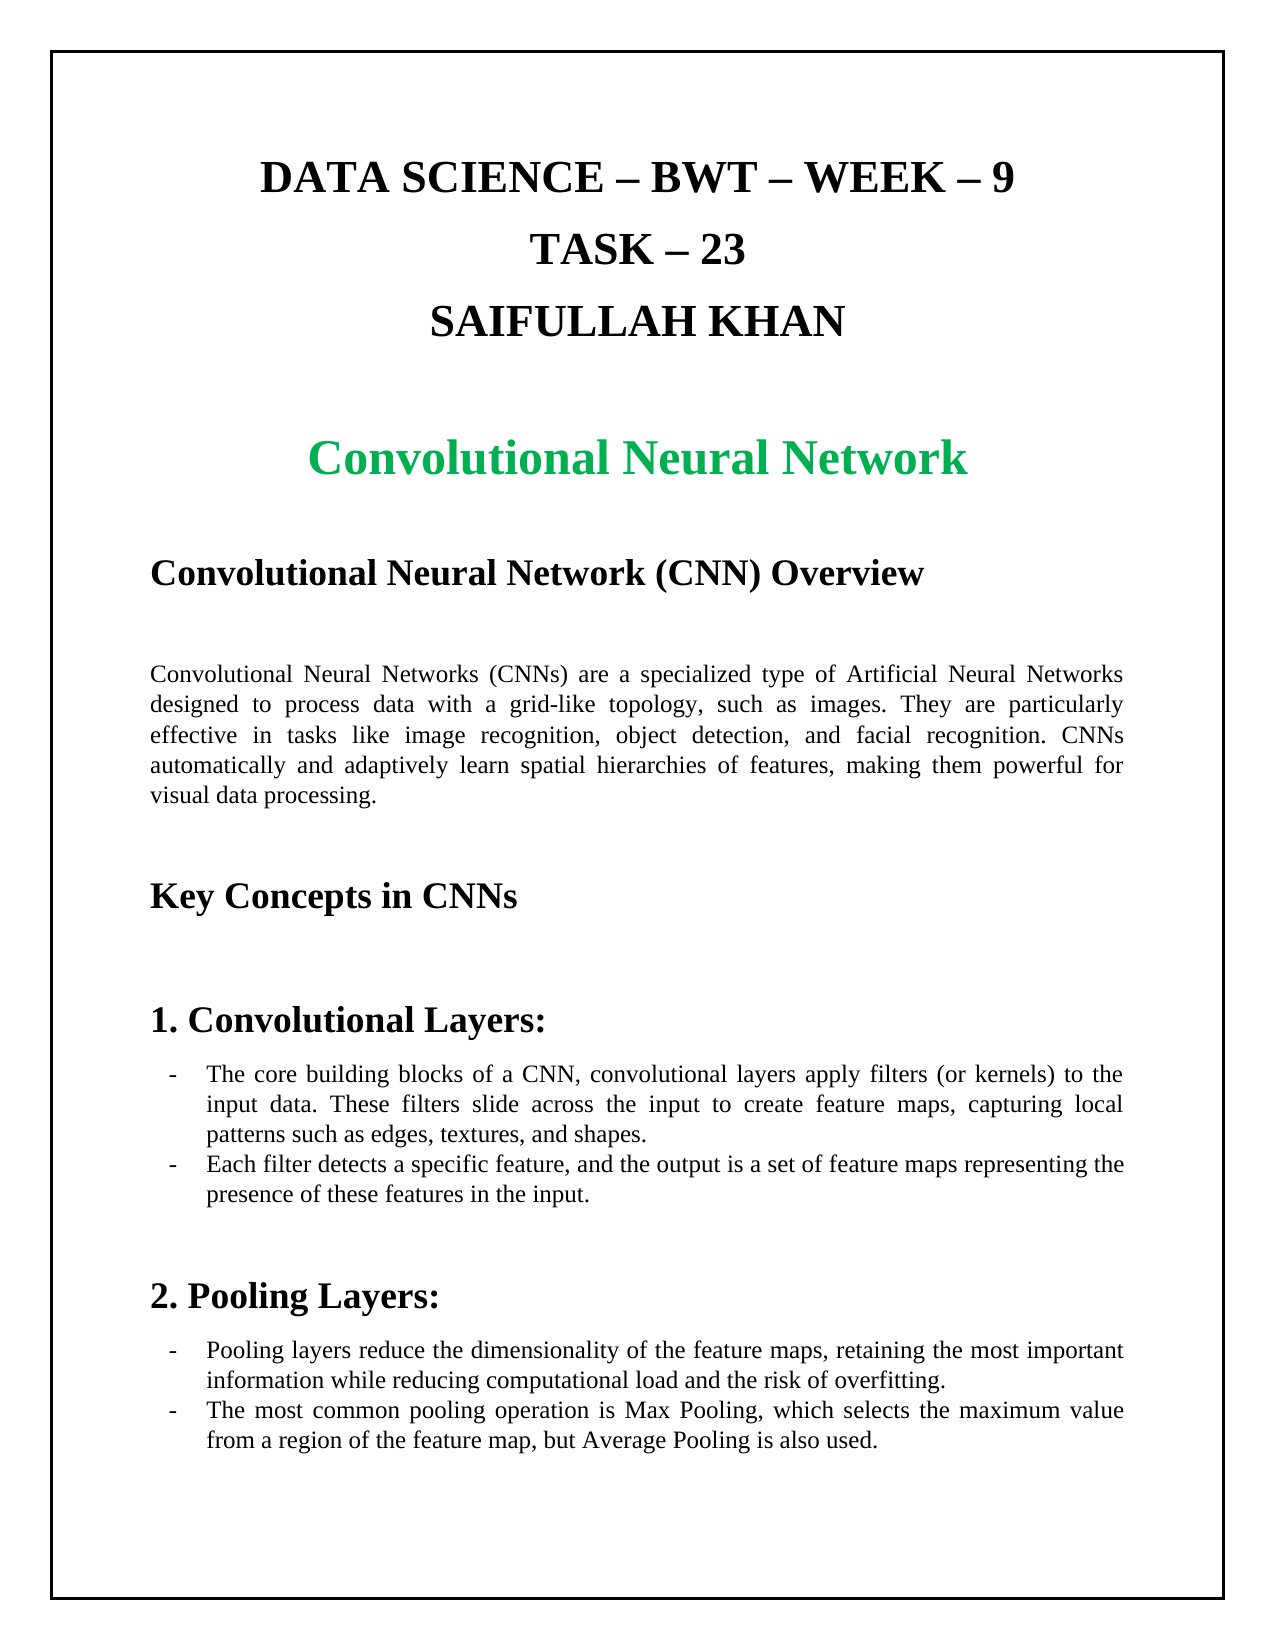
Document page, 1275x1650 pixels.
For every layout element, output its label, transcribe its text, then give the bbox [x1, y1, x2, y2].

list The most common pooling operation is Max Pooling, which selects the maximum value from a region of the feature map, but Average Pooling is also used. [169, 1395, 1125, 1454]
text DATA SCIENCE – BWT – WEEK – 9 [150, 150, 1125, 203]
text Convolutional Neural Network [150, 428, 1125, 485]
text TASK – 23 [150, 222, 1125, 275]
list Pooling layers reduce the dimensionality of the feature maps, retaining the most important information while reducing computational load and the risk of overfitting. [169, 1335, 1125, 1394]
text Convolutional Neural Networks (CNNs) are a specialized type of Artificial Neural Networks designed to process data with a grid-like topology, such as images. They are particularly effective in tasks like image recognition, object detection, and facial recognition. CNNs automatically and adaptively learn spatial hierarchies of features, making them powerful for visual data processing. [150, 659, 1125, 809]
list The core building blocks of a CNN, convolutional layers apply filters (or kernels) to the input data. These filters slide across the input to create feature maps, capturing local patterns such as edges, textures, and shapes. [169, 1059, 1125, 1148]
list Each filter detects a specific feature, and the output is a set of feature maps representing the presence of these features in the input. [169, 1149, 1125, 1208]
text Convolutional Neural Network (CNN) Overview [150, 551, 1125, 594]
text SAIFULLAH KHAN [150, 294, 1125, 347]
text 2. Pooling Layers: [150, 1273, 1125, 1316]
text 1. Convolutional Layers: [150, 997, 1125, 1040]
text Key Concepts in CNNs [150, 873, 1125, 917]
